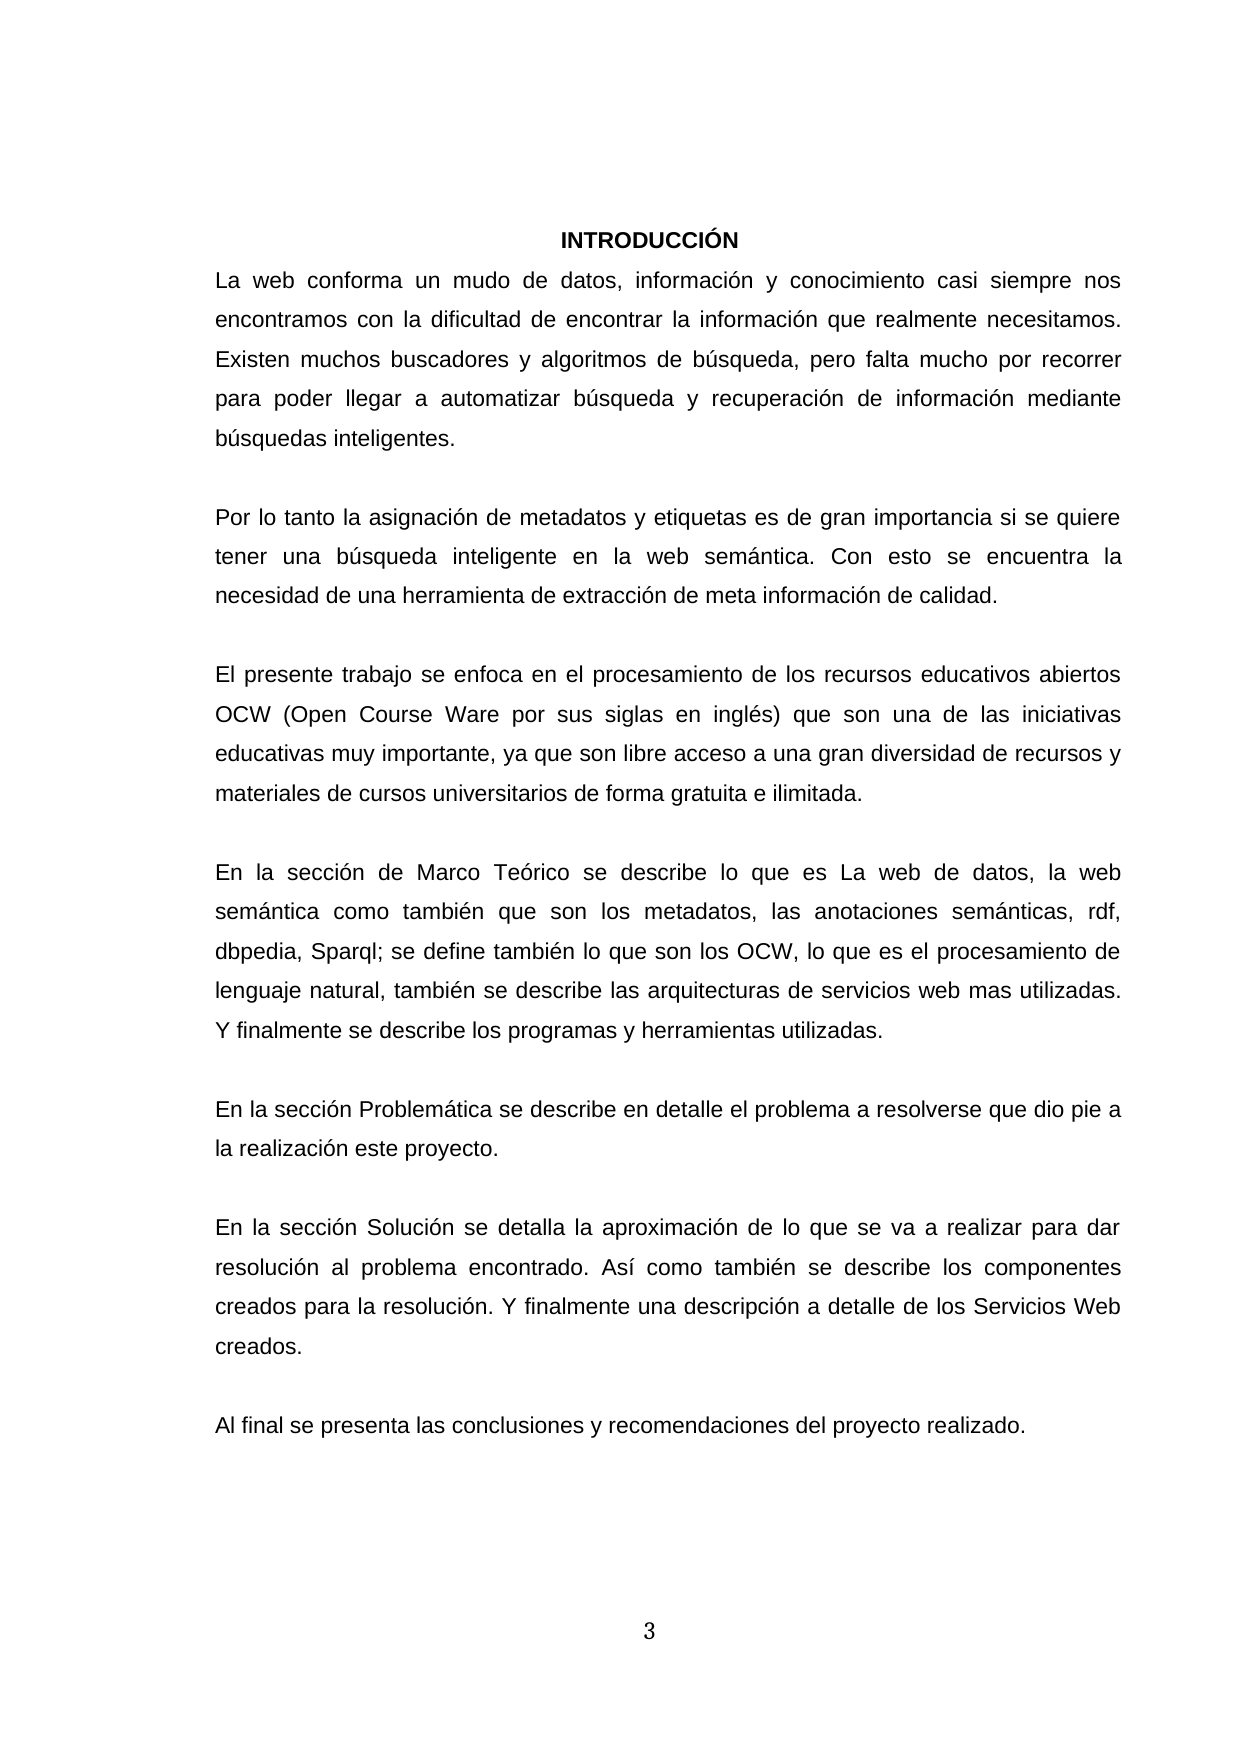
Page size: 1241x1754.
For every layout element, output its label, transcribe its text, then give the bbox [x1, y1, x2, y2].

text El presente trabajo se enfoca en el procesamiento de los recursos educativos abiertos OCW (Open Course Ware por sus siglas en inglés) que son una de las iniciativas educativas muy importante, ya que son libre acceso a una gran diversidad de recursos y materiales de cursos universitarios de forma gratuita e ilimitada. [215, 661, 1122, 806]
text En la sección de Marco Teórico se describe lo que es La web de datos, la web semántica como también que son los metadatos, las anotaciones semánticas, rdf, dbpedia, Sparql; se define también lo que son los OCW, lo que es el procesamiento de lenguaje natural, también se describe las arquitecturas de servicios web mas utilizadas. Y finalmente se describe los programas y herramientas utilizadas. [215, 859, 1122, 1043]
text INTRODUCCIÓN [177, 227, 1122, 253]
text En la sección Problemática se describe en detalle el problema a resolverse que dio pie a la realización este proyecto. [215, 1096, 1122, 1162]
text En la sección Solución se detalla la aproximación de lo que se va a realizar para dar resolución al problema encontrado. Así como también se describe los componentes creados para la resolución. Y finalmente una descripción a detalle de los Servicios Web creados. [215, 1214, 1122, 1359]
text La web conforma un mudo de datos, información y conocimiento casi siempre nos encontramos con la dificultad de encontrar la información que realmente necesitamos. Existen muchos buscadores y algoritmos de búsqueda, pero falta mucho por recorrer para poder llegar a automatizar búsqueda y recuperación de información mediante búsquedas inteligentes. [215, 267, 1122, 451]
text Al final se presenta las conclusiones y recomendaciones del proyecto realizado. [215, 1412, 1122, 1438]
text Por lo tanto la asignación de metadatos y etiquetas es de gran importancia si se quiere tener una búsqueda inteligente en la web semántica. Con esto se encuentra la necesidad de una herramienta de extracción de meta información de calidad. [215, 503, 1122, 609]
